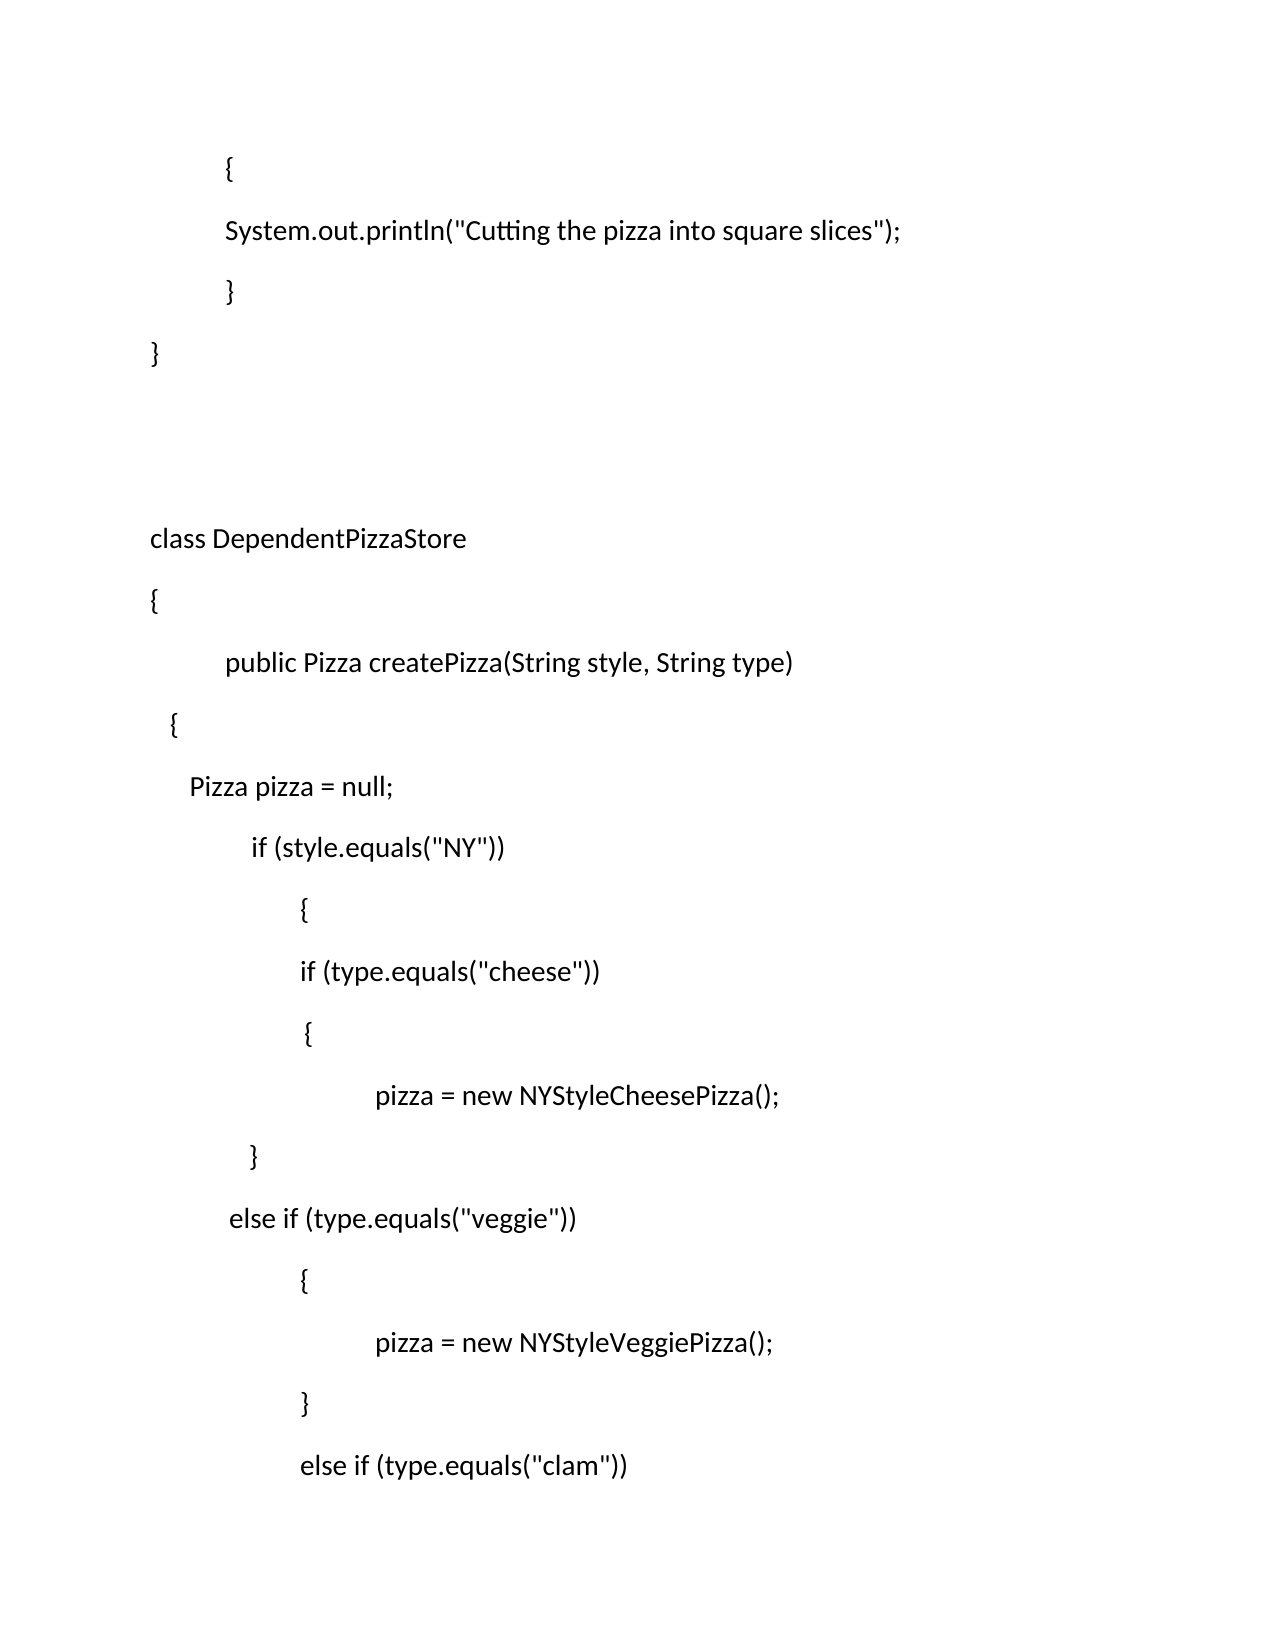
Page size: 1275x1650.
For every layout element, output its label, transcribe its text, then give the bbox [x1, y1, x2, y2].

text System.out.println("Cutting the pizza into square slices"); [150, 212, 1125, 247]
text else if (type.equals("clam")) [150, 1447, 1125, 1483]
text public Pizza createPizza(String style, String type) [150, 644, 1125, 680]
text } [150, 1138, 1125, 1174]
text { [150, 1262, 1125, 1297]
text pizza = new NYStyleCheesePizza(); [150, 1077, 1125, 1112]
text } [150, 1385, 1125, 1421]
text { [150, 706, 1125, 742]
text class DependentPizzaStore [150, 521, 1125, 556]
text } [150, 335, 1125, 371]
text { [150, 582, 1125, 618]
text { [150, 891, 1125, 927]
text } [150, 273, 1125, 309]
text if (type.equals("cheese")) [150, 953, 1125, 989]
text { [150, 1015, 1125, 1050]
text { [150, 150, 1125, 186]
text pizza = new NYStyleVeggiePizza(); [150, 1324, 1125, 1359]
text if (style.equals("NY")) [150, 829, 1125, 865]
text Pizza pizza = null; [150, 768, 1125, 803]
text else if (type.equals("veggie")) [150, 1200, 1125, 1236]
